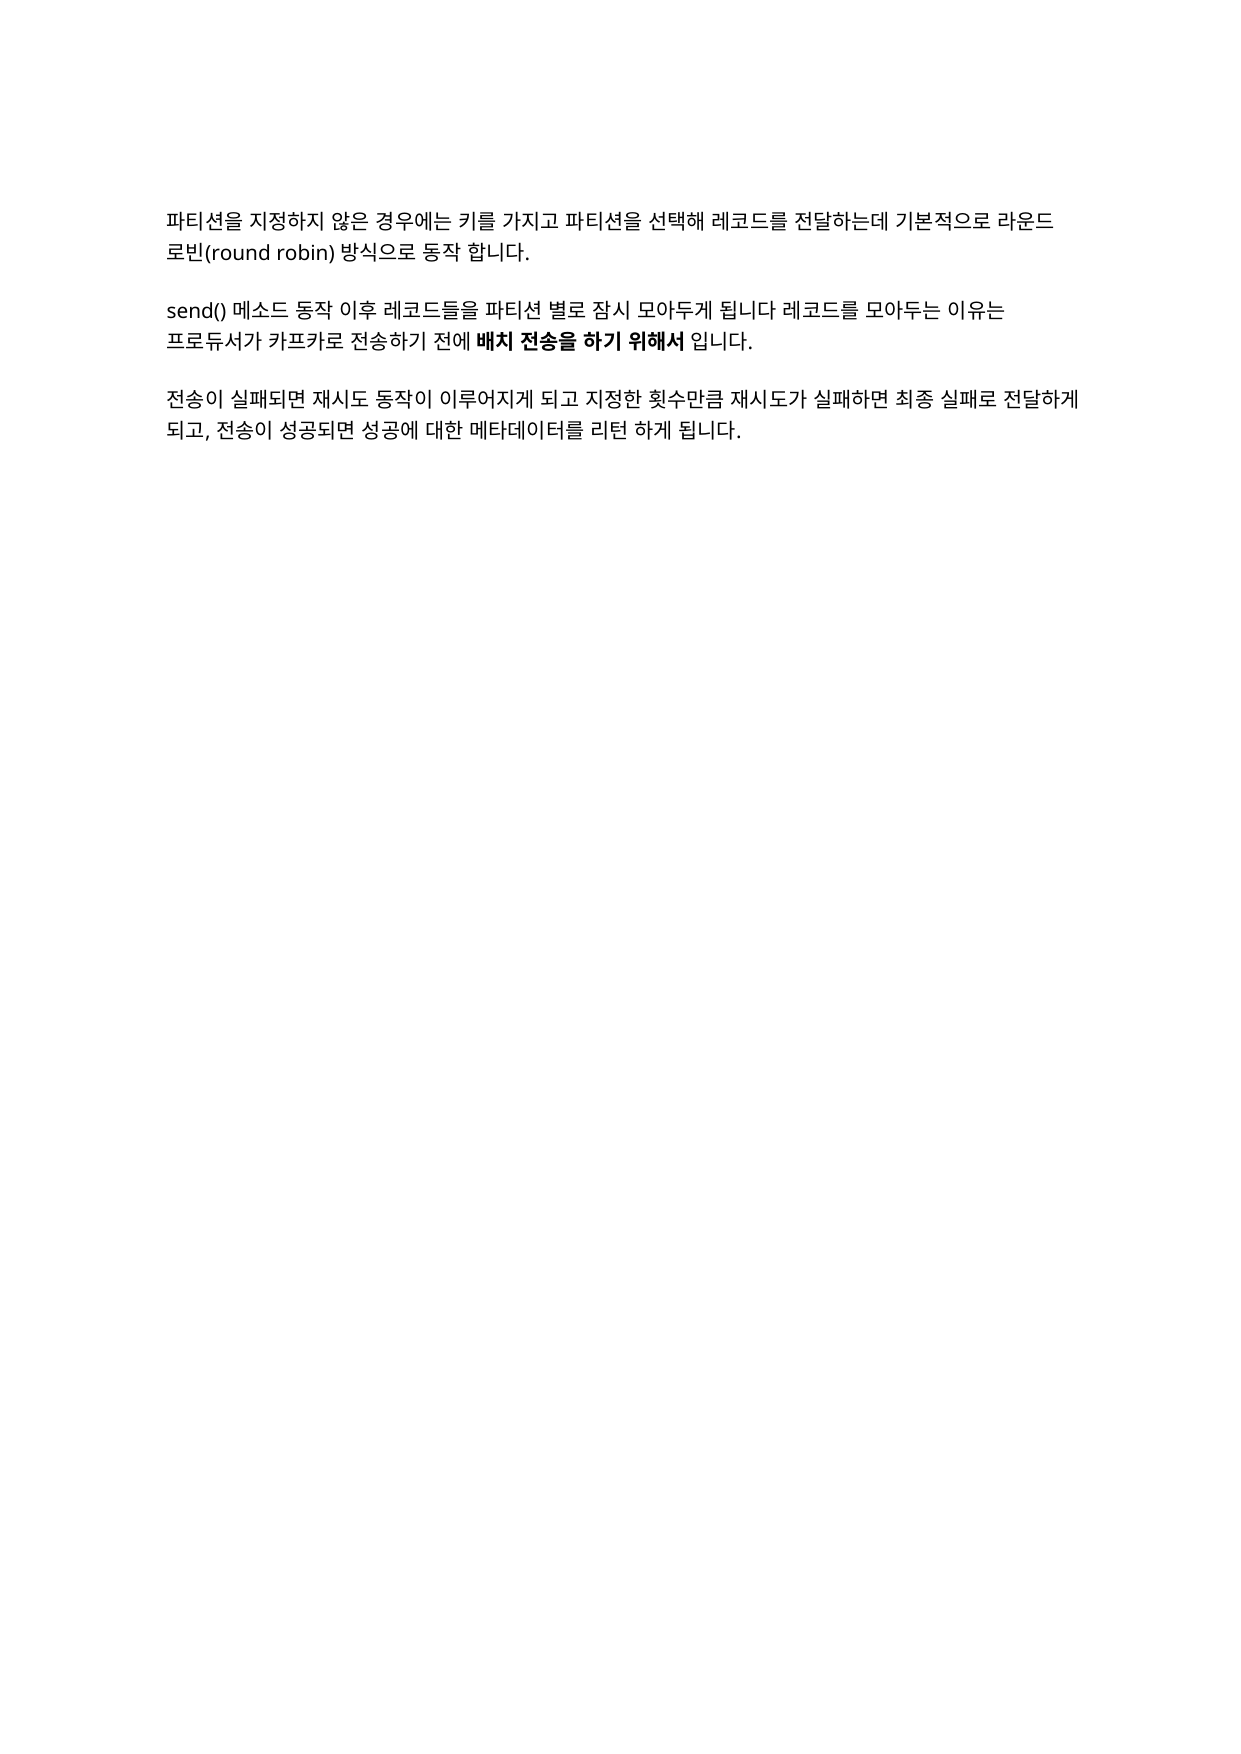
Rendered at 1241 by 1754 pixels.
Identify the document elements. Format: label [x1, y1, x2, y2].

text [166, 177, 1090, 444]
